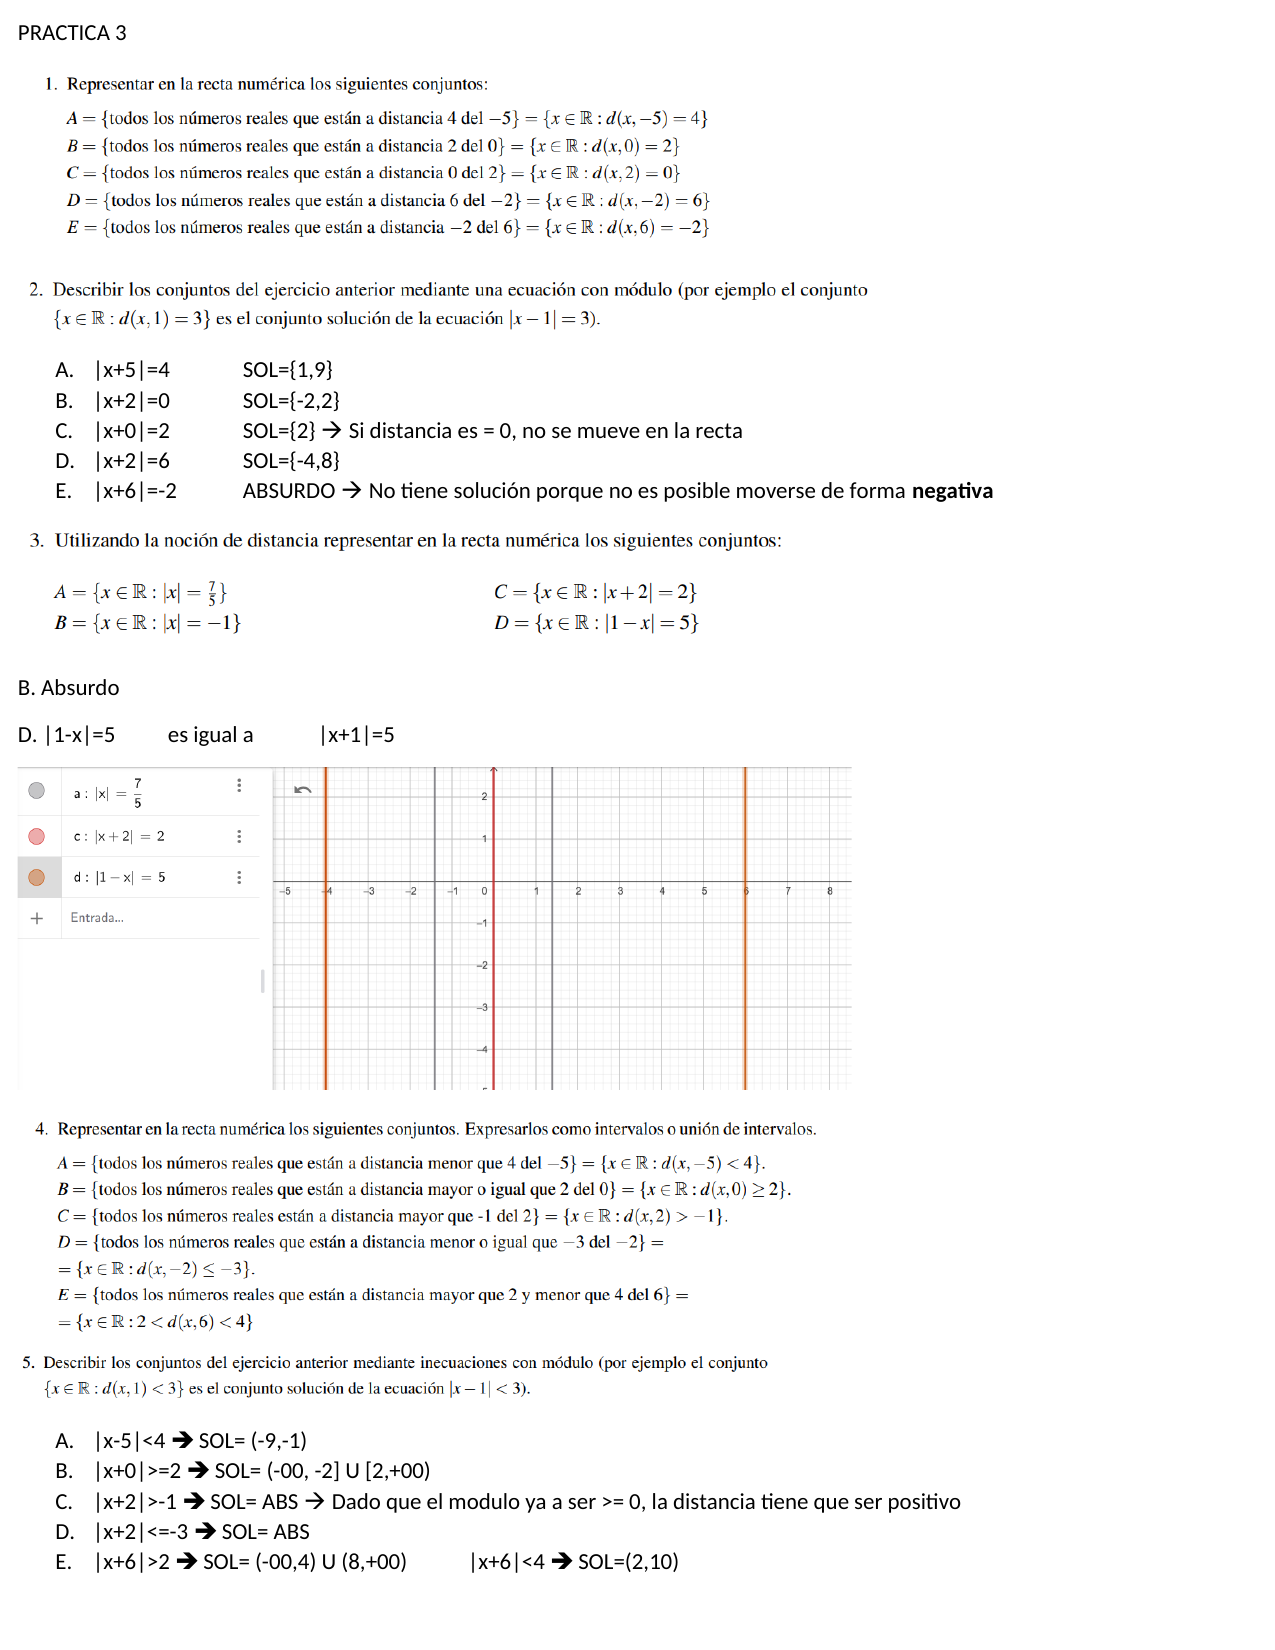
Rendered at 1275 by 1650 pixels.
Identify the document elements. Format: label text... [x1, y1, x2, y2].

text B. Absurdo [18, 673, 1257, 701]
list |x+6|=-2 ABSURDO No tiene solución porque no es posible moverse de forma negativa [55, 476, 1257, 504]
picture [17, 523, 803, 655]
list |x+2|>-1 SOL= ABS Dado que el modulo ya a ser >= 0, la distancia tiene que ser positivo [55, 1487, 1257, 1515]
list |x-5|<4 SOL= (-9,-1) [55, 1426, 1257, 1454]
picture [17, 1344, 772, 1408]
text D. |1-x|=5 es igual a |x+1|=5 [18, 720, 1257, 748]
list |x+0|>=2 SOL= (-00, -2] U [2,+00) [55, 1457, 1257, 1485]
list |x+2|=6 SOL={-4,8} [55, 446, 1257, 474]
text PRACTICA 3 [18, 18, 1257, 46]
list |x+2|=0 SOL={-2,2} [55, 386, 1257, 414]
picture [17, 1108, 833, 1343]
list |x+0|=2 SOL={2} Si distancia es = 0, no se mueve en la recta [55, 416, 1257, 444]
picture [17, 767, 852, 1090]
list |x+2|<=-3 SOL= ABS [55, 1517, 1257, 1545]
picture [17, 268, 874, 337]
picture [17, 64, 736, 250]
list |x+5|=4 SOL={1,9} [55, 356, 1257, 383]
list |x+6|>2 SOL= (-00,4) U (8,+00) |x+6|<4 SOL=(2,10) [55, 1547, 1257, 1575]
